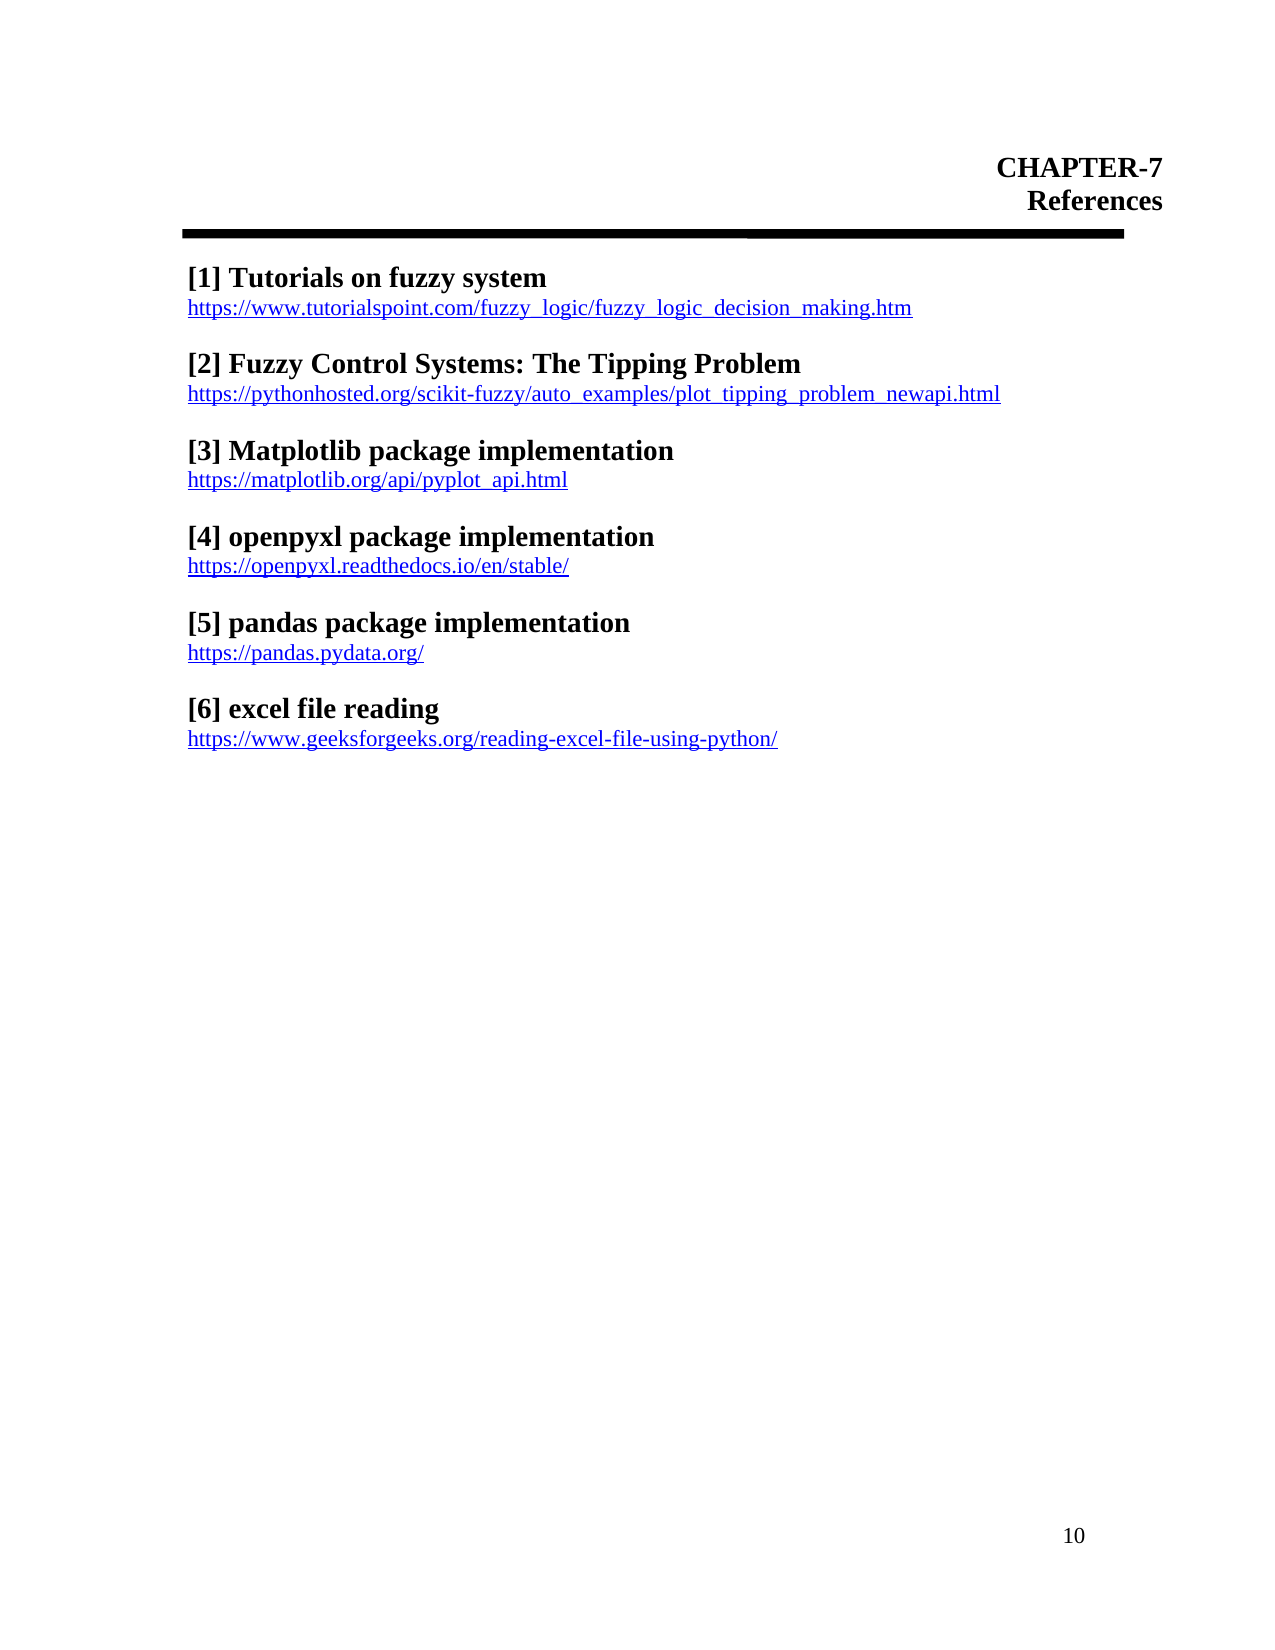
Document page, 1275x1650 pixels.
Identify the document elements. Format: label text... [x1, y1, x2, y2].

subtitle References [324, 183, 1163, 217]
text [5] pandas package implementation [187, 605, 1163, 639]
text https://openpyxl.readthedocs.io/en/stable/ [187, 552, 1163, 579]
text [4] openpyxl package implementation [187, 519, 1163, 552]
text [3] Matplotlib package implementation [187, 433, 1163, 466]
list [1] Tutorials on fuzzy system https://www.tutorialspoint.com/fuzzy_logic/fuzzy_logic_decision_making.htm [187, 260, 1163, 320]
text [2] Fuzzy Control Systems: The Tipping Problem [187, 346, 1163, 380]
list https://matplotlib.org/api/pyplot_api.html [187, 466, 1163, 493]
text [6] excel file reading [187, 691, 1163, 725]
text https://pandas.pydata.org/ [187, 639, 1163, 665]
text https://pythonhosted.org/scikit-fuzzy/auto_examples/plot_tipping_problem_newapi.html [187, 380, 1163, 406]
text https://www.geeksforgeeks.org/reading-excel-file-using-python/ [187, 725, 1163, 751]
subtitle CHAPTER-7 [154, 150, 1163, 183]
